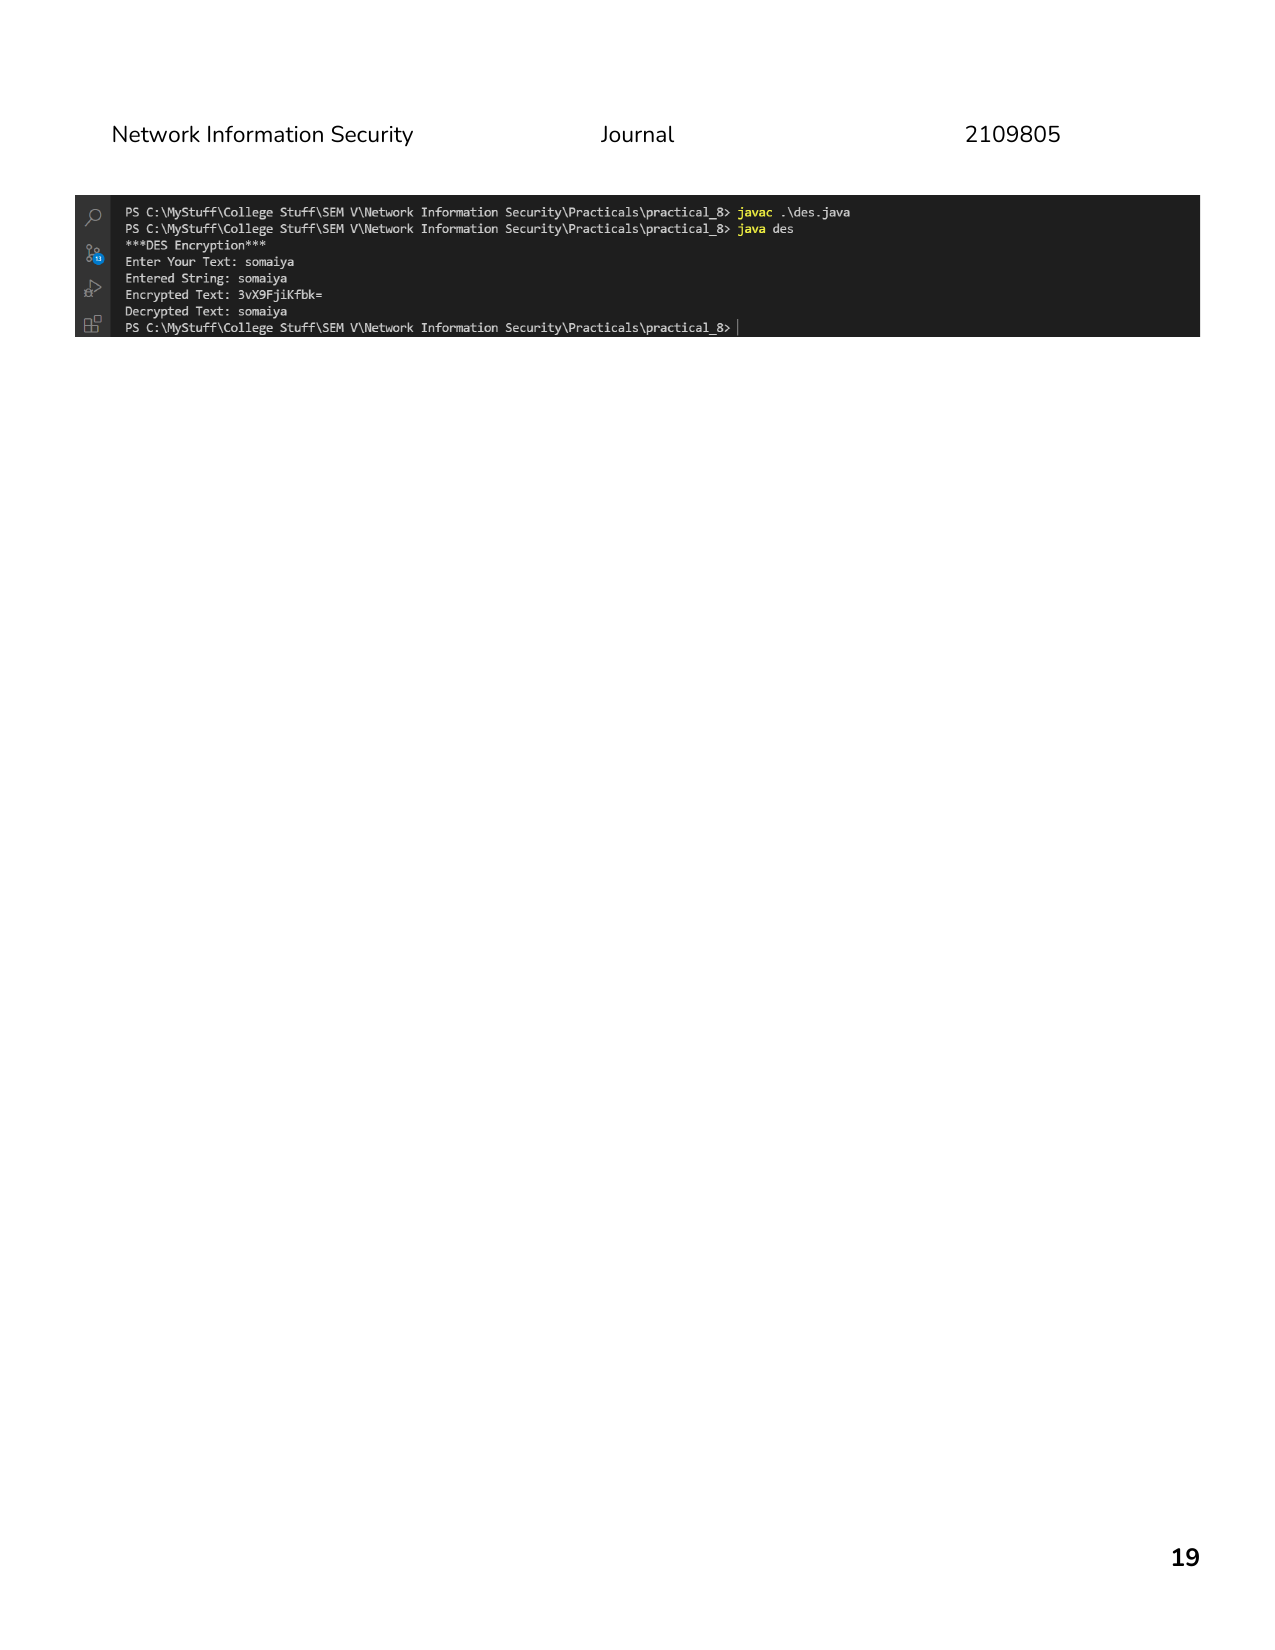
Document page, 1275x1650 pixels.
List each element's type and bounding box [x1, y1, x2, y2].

picture [75, 195, 1200, 337]
